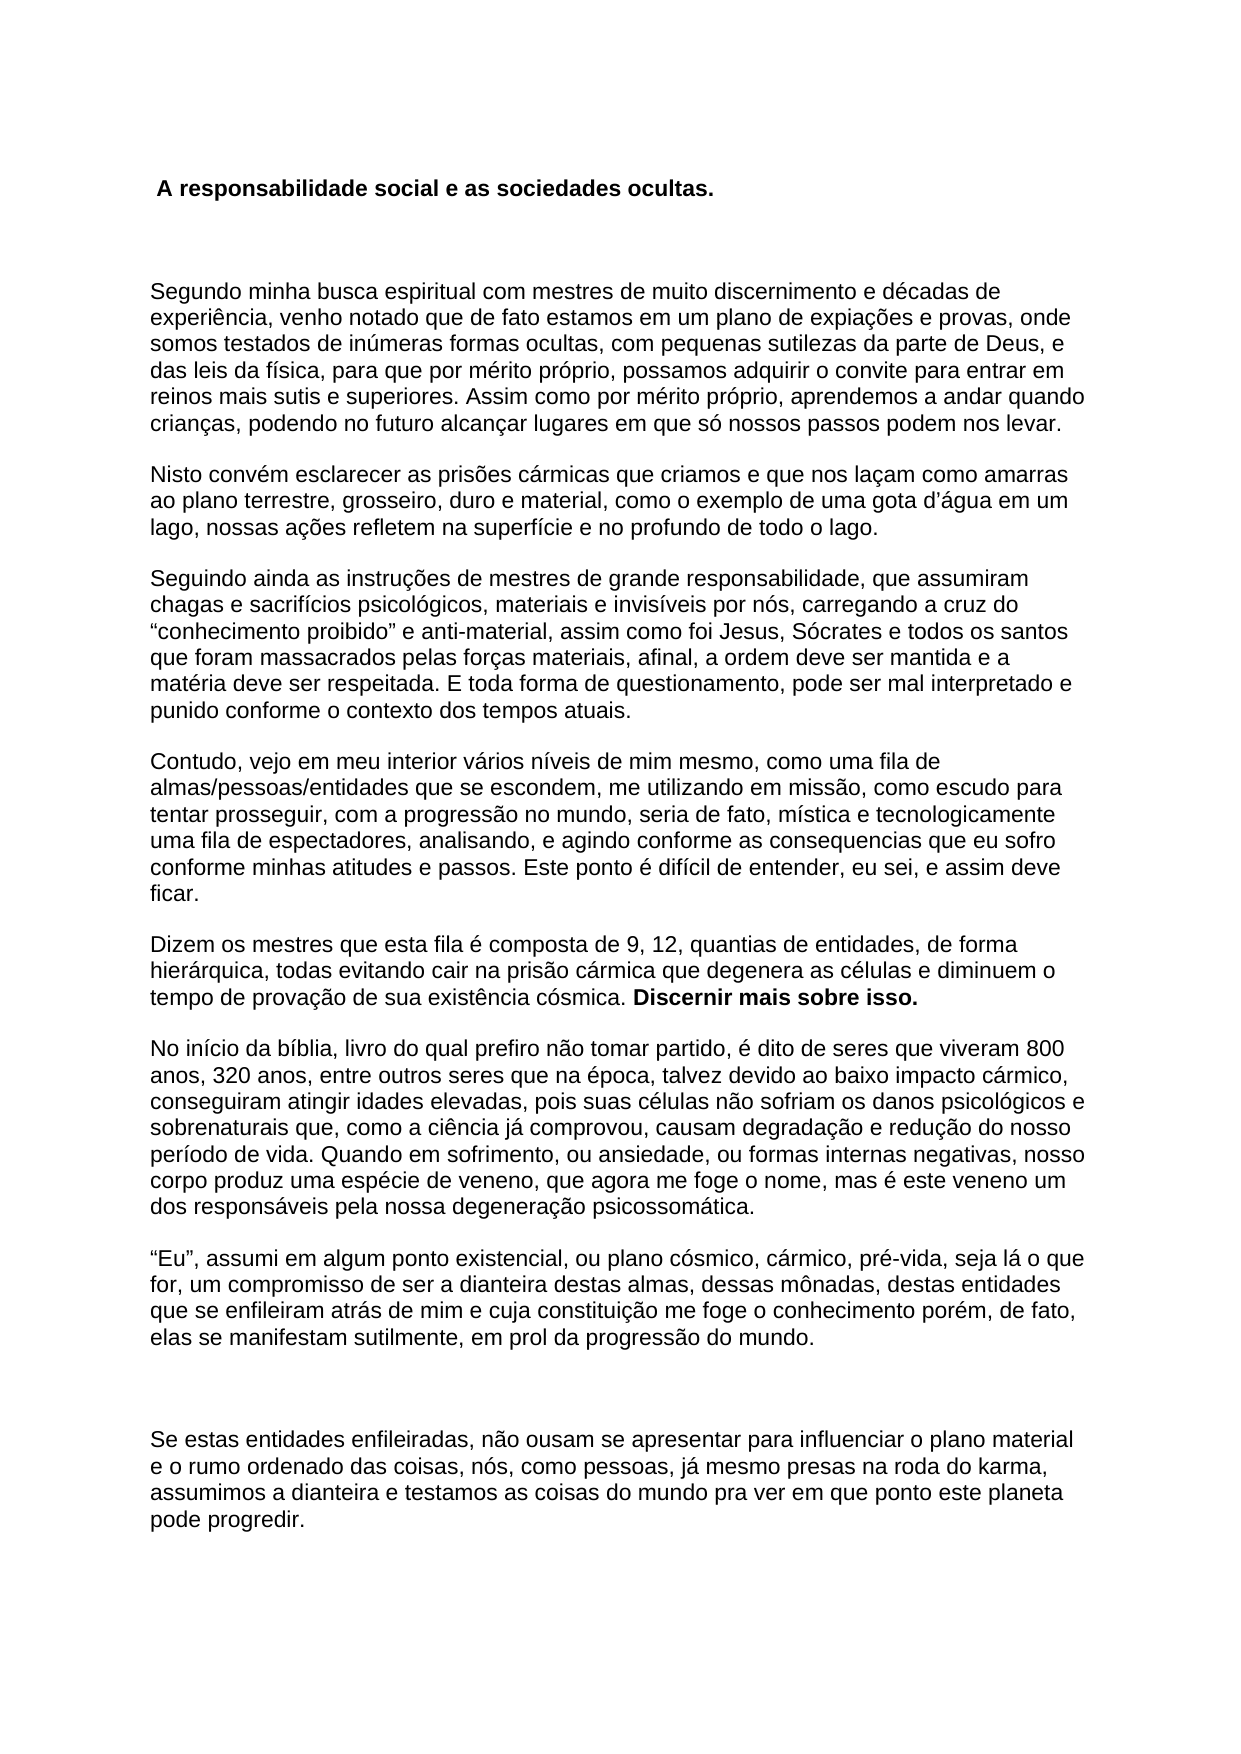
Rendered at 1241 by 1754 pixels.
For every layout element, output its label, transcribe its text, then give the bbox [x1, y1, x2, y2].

text Se estas entidades enfileiradas, não ousam se apresentar para influenciar o plano material e o rumo ordenado das coisas, nós, como pessoas, já mesmo presas na roda do karma, assumimos a dianteira e testamos as coisas do mundo pra ver em que ponto este planeta pode progredir. [150, 1426, 1090, 1532]
text Contudo, vejo em meu interior vários níveis de mim mesmo, como uma fila de almas/pessoas/entidades que se escondem, me utilizando em missão, como escudo para tentar prosseguir, com a progressão no mundo, seria de fato, mística e tecnologicamente uma fila de espectadores, analisando, e agindo conforme as consequencias que eu sofro conforme minhas atitudes e passos. Este ponto é difícil de entender, eu sei, e assim deve ficar. [150, 748, 1090, 906]
text Dizem os mestres que esta fila é composta de 9, 12, quantias de entidades, de forma hierárquica, todas evitando cair na prisão cármica que degenera as células e diminuem o tempo de provação de sua existência cósmica. Discernir mais sobre isso. [150, 931, 1090, 1010]
text Segundo minha busca espiritual com mestres de muito discernimento e décadas de experiência, venho notado que de fato estamos em um plano de expiações e provas, onde somos testados de inúmeras formas ocultas, com pequenas sutilezas da parte de Deus, e das leis da física, para que por mérito próprio, possamos adquirir o convite para entrar em reinos mais sutis e superiores. Assim como por mérito próprio, aprendemos a andar quando crianças, podendo no futuro alcançar lugares em que só nossos passos podem nos levar. [150, 278, 1090, 436]
text “Eu”, assumi em algum ponto existencial, ou plano cósmico, cármico, pré-vida, seja lá o que for, um compromisso de ser a dianteira destas almas, dessas mônadas, destas entidades que se enfileiram atrás de mim e cuja constituição me foge o conhecimento porém, de fato, elas se manifestam sutilmente, em prol da progressão do mundo. [150, 1245, 1090, 1350]
text No início da bíblia, livro do qual prefiro não tomar partido, é dito de seres que viveram 800 anos, 320 anos, entre outros seres que na época, talvez devido ao baixo impacto cármico, conseguiram atingir idades elevadas, pois suas células não sofriam os danos psicológicos e sobrenaturais que, como a ciência já comprovou, causam degradação e redução do nosso período de vida. Quando em sofrimento, ou ansiedade, ou formas internas negativas, nosso corpo produz uma espécie de veneno, que agora me foge o nome, mas é este veneno um dos responsáveis pela nossa degeneração psicossomática. [150, 1035, 1090, 1220]
text Nisto convém esclarecer as prisões cármicas que criamos e que nos laçam como amarras ao plano terrestre, grosseiro, duro e material, como o exemplo de uma gota d’água em um lago, nossas ações refletem na superfície e no profundo de todo o lago. [150, 461, 1090, 540]
text A responsabilidade social e as sociedades ocultas. [150, 175, 1090, 201]
text Seguindo ainda as instruções de mestres de grande responsabilidade, que assumiram chagas e sacrifícios psicológicos, materiais e invisíveis por nós, carregando a cruz do “conhecimento proibido” e anti-material, assim como foi Jesus, Sócrates e todos os santos que foram massacrados pelas forças materiais, afinal, a ordem deve ser mantida e a matéria deve ser respeitada. E toda forma de questionamento, pode ser mal interpretado e punido conforme o contexto dos tempos atuais. [150, 565, 1090, 723]
